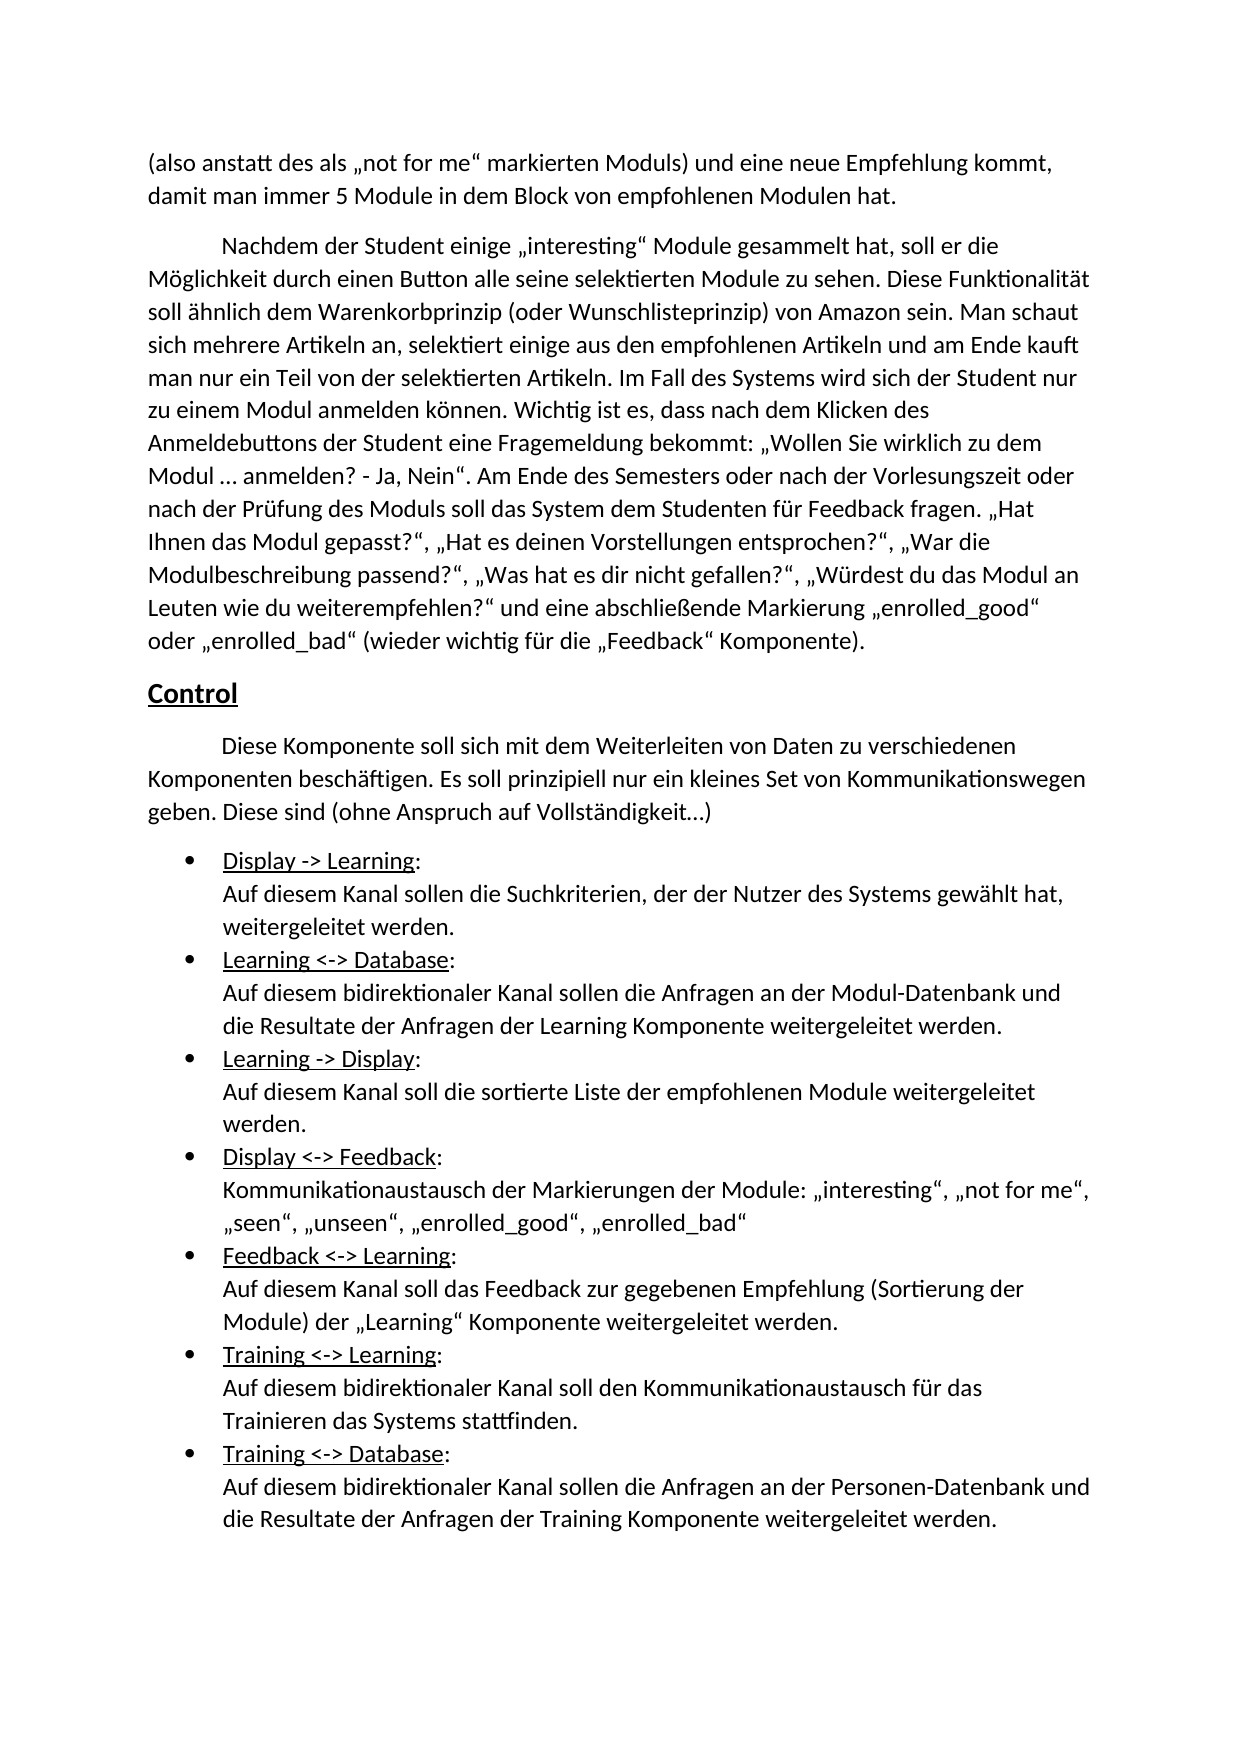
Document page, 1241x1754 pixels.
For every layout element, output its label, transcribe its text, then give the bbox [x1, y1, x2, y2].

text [148, 148, 1093, 211]
list Feedback <-> Learning: Auf diesem Kanal soll das Feedback zur gegebenen Empfehlung (Sortierung der Module) der „Learning“ Komponente weitergeleitet werden. [185, 1240, 1093, 1337]
list Learning <-> Database: Auf diesem bidirektionaler Kanal sollen die Anfragen an der Modul-Datenbank und die Resultate der Anfragen der Learning Komponente weitergeleitet werden. [185, 944, 1093, 1040]
list Training <-> Database: Auf diesem bidirektionaler Kanal sollen die Anfragen an der Personen-Datenbank und die Resultate der Anfragen der Training Komponente weitergeleitet werden. [185, 1438, 1093, 1534]
text Control [148, 675, 1093, 710]
list Auf diesem bidirektionaler Kanal soll den Kommunikationaustausch für das Trainieren das Systems stattfinden. [223, 1372, 1093, 1435]
text Nachdem der Student einige „interesting“ Module gesammelt hat, soll er die Möglichkeit durch einen Button alle seine selektierten Module zu sehen. Diese Funktionalität soll ähnlich dem Warenkorbprinzip (oder Wunschlisteprinzip) von Amazon sein. Man schaut sich mehrere Artikeln an, selektiert einige aus den empfohlenen Artikeln und am Ende kauft man nur ein Teil von der selektierten Artikeln. Im Fall des Systems wird sich der Student nur zu einem Modul anmelden können. Wichtig ist es, dass nach dem Klicken des Anmeldebuttons der Student eine Fragemeldung bekommt: „Wollen Sie wirklich zu dem Modul … anmelden? - Ja, Nein“. Am Ende des Semesters oder nach der Vorlesungszeit oder nach der Prüfung des Moduls soll das System dem Studenten für Feedback fragen. „Hat Ihnen das Modul gepasst?“, „Hat es deinen Vorstellungen entsprochen?“, „War die Modulbeschreibung passend?“, „Was hat es dir nicht gefallen?“, „Würdest du das Modul an Leuten wie du weiterempfehlen?“ und eine abschließende Markierung „enrolled_good“ oder „enrolled_bad“ (wieder wichtig für die „Feedback“ Komponente). [148, 230, 1093, 656]
list Display <-> Feedback: Kommunikationaustausch der Markierungen der Module: „interesting“, „not for me“, „seen“, „unseen“, „enrolled_good“, „enrolled_bad“ [185, 1141, 1093, 1238]
list Display -> Learning: Auf diesem Kanal sollen die Suchkriterien, der der Nutzer des Systems gewählt hat, weitergeleitet werden. [185, 845, 1093, 942]
list Learning -> Display: Auf diesem Kanal soll die sortierte Liste der empfohlenen Module weitergeleitet werden. [185, 1043, 1093, 1139]
list Training <-> Learning: [185, 1339, 1093, 1369]
text Diese Komponente soll sich mit dem Weiterleiten von Daten zu verschiedenen Komponenten beschäftigen. Es soll prinzipiell nur ein kleines Set von Kommunikationswegen geben. Diese sind (ohne Anspruch auf Vollständigkeit…) [148, 730, 1093, 826]
